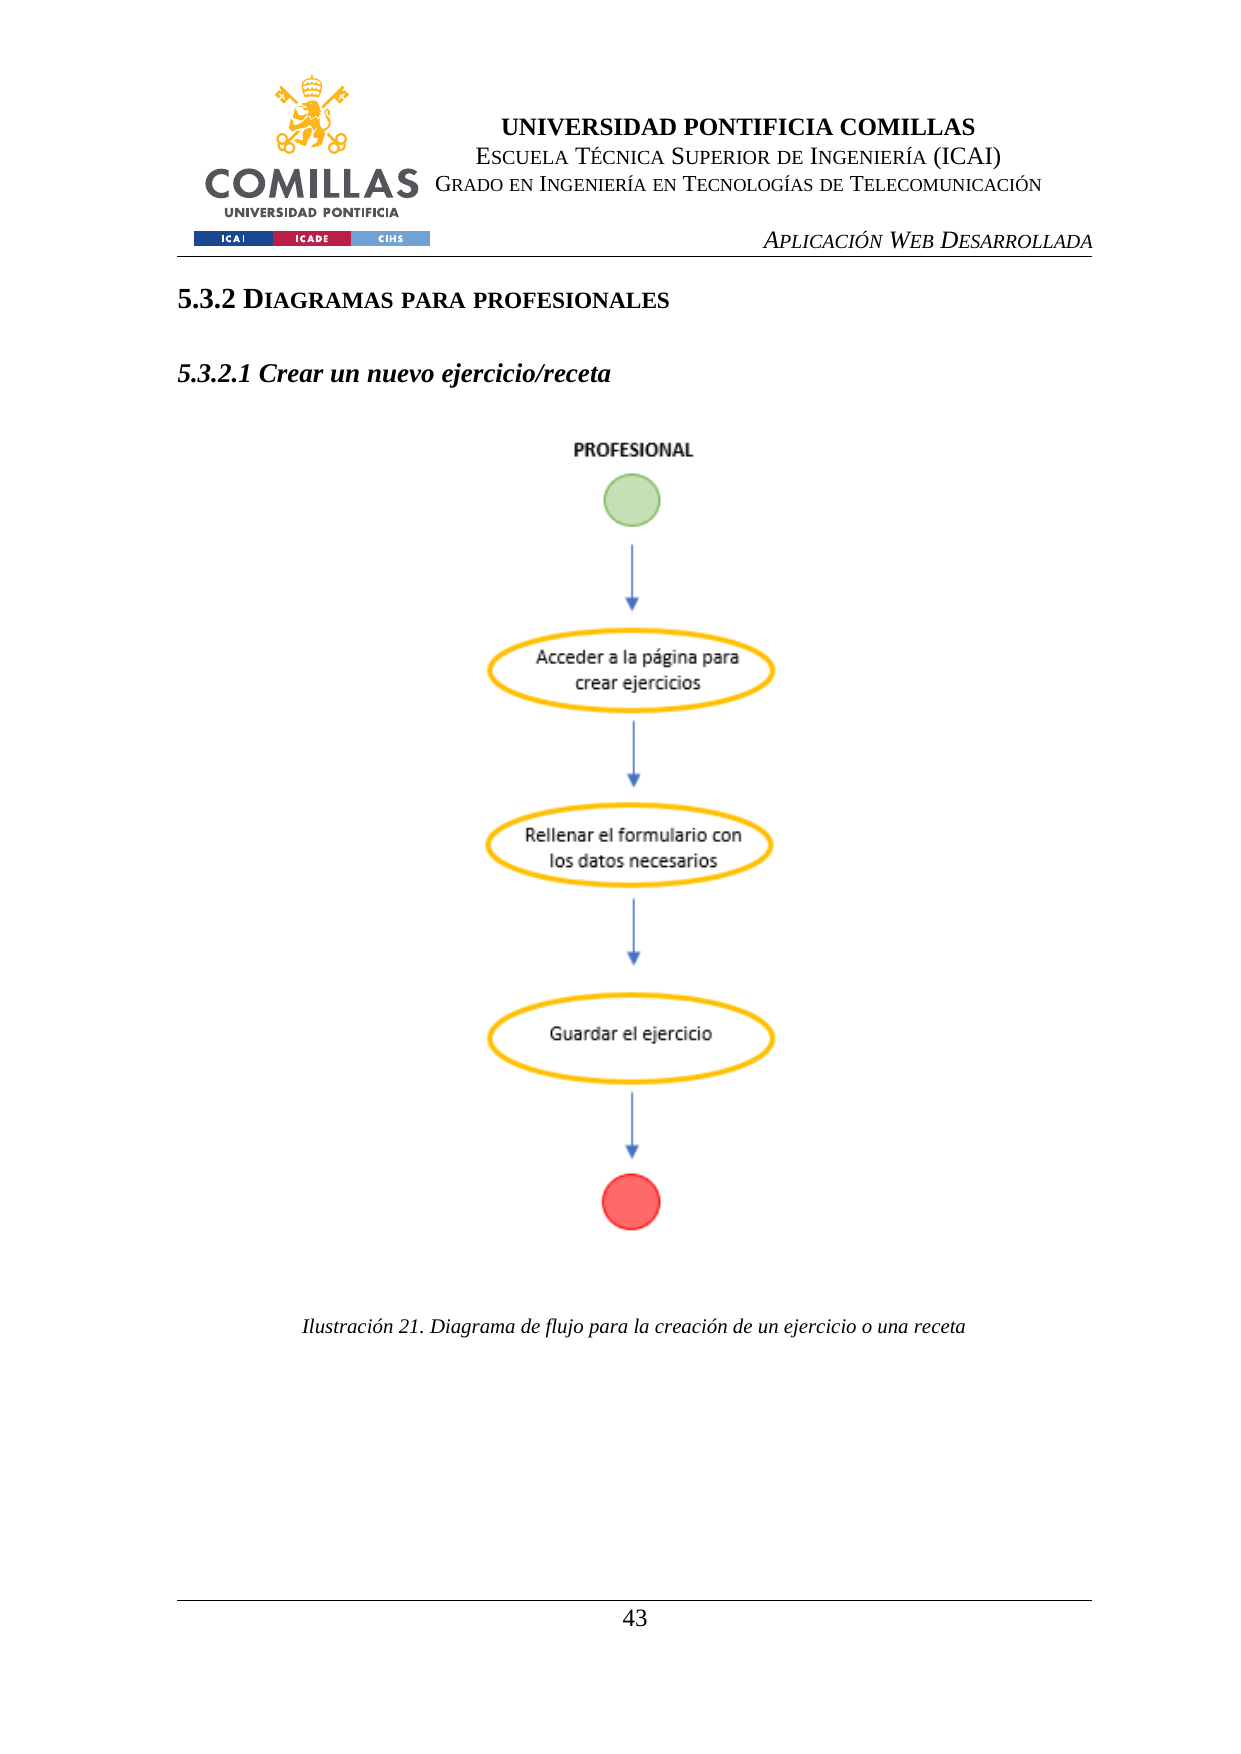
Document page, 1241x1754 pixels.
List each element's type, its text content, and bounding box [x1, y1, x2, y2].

picture [419, 410, 851, 1275]
subtitle Diagramas para profesionales [177, 282, 1092, 315]
subtitle Crear un nuevo ejercicio/receta [177, 357, 1092, 388]
